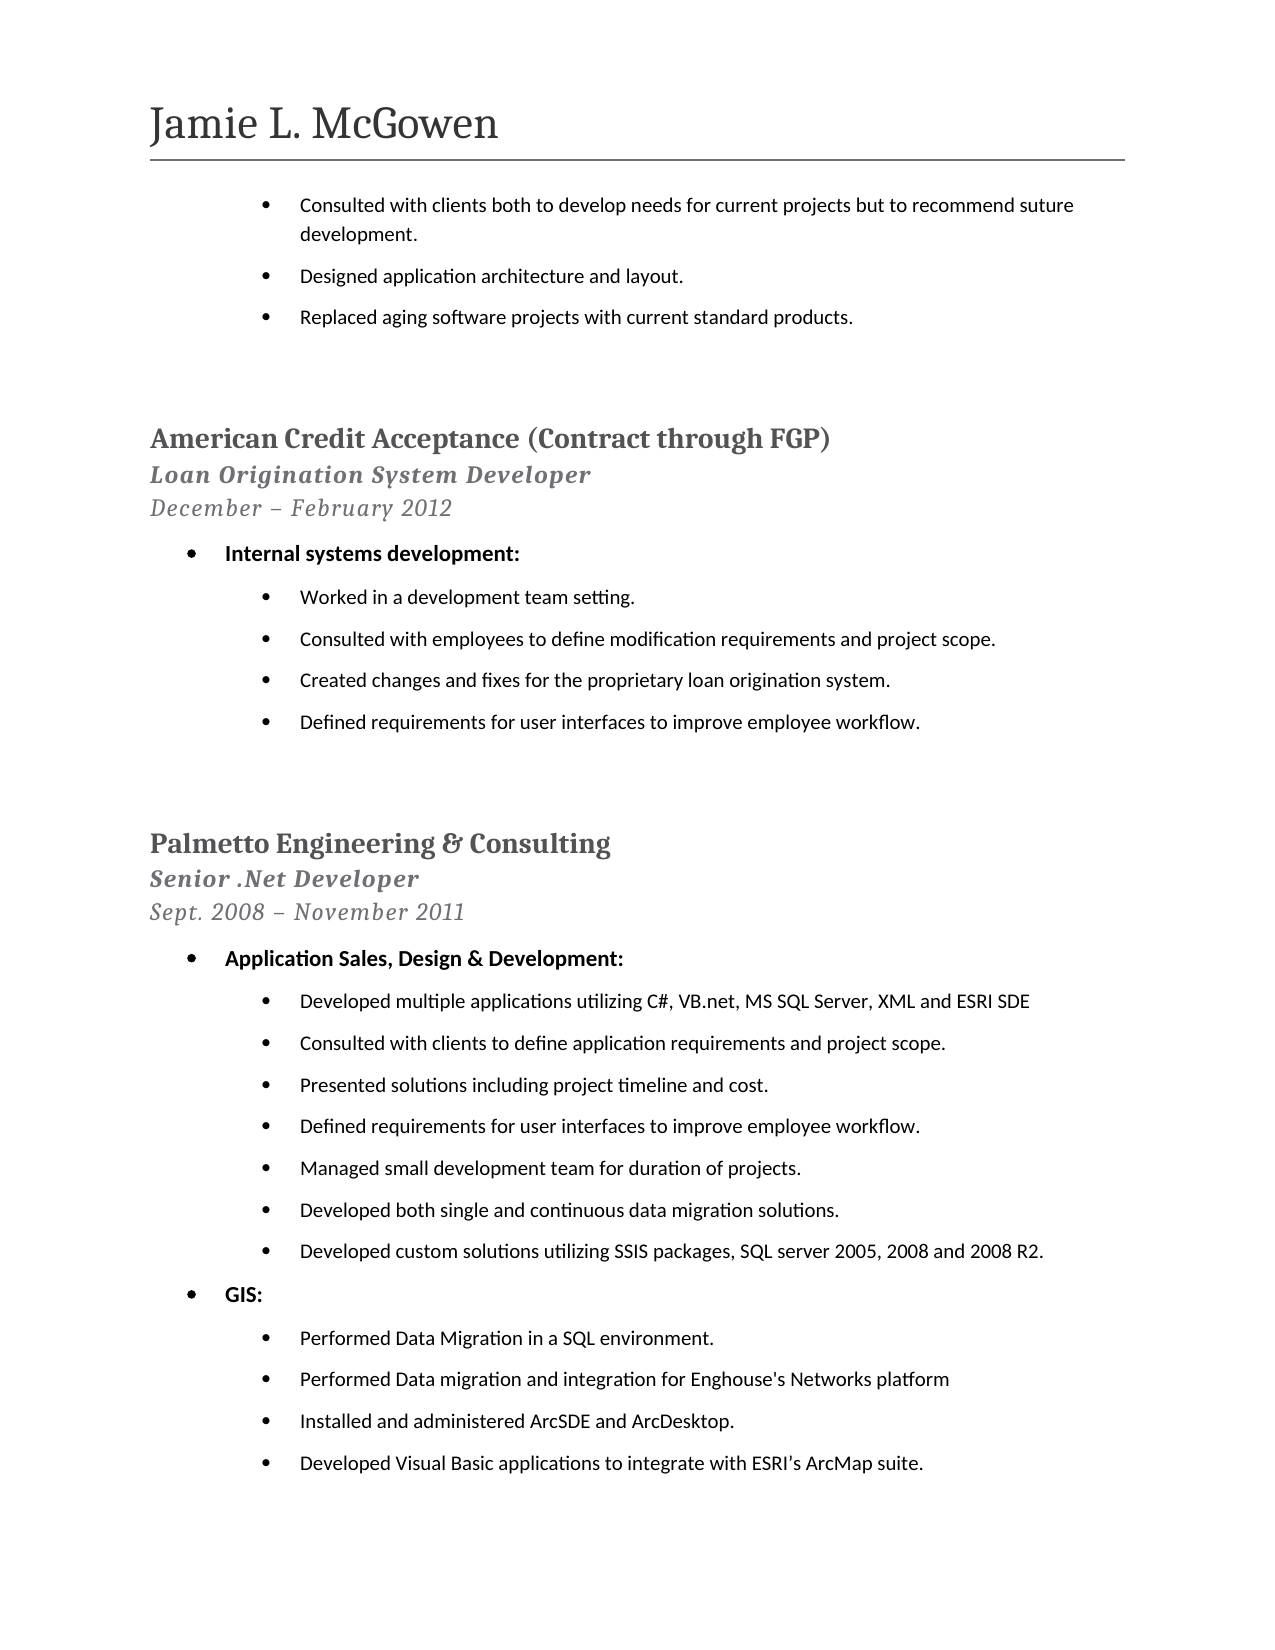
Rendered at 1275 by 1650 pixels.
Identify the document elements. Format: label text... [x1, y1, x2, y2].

subtitle Sept. 2008 – November 2011 [150, 898, 1125, 927]
list Developed custom solutions utilizing SSIS packages, SQL server 2005, 2008 and 2008 R2. [262, 1238, 1125, 1264]
list Designed application architecture and layout. [262, 263, 1125, 288]
list Created changes and fixes for the proprietary loan origination system. [262, 667, 1125, 693]
list Developed multiple applications utilizing C#, VB.net, MS SQL Server, XML and ESRI SDE [262, 988, 1125, 1014]
list Performed Data Migration in a SQL environment. [262, 1325, 1125, 1350]
list Managed small development team for duration of projects. [262, 1155, 1125, 1181]
list Defined requirements for user interfaces to improve employee workflow. [262, 1113, 1125, 1139]
list Consulted with clients both to develop needs for current projects but to recommend suture development. [262, 192, 1125, 247]
list Consulted with employees to define modification requirements and project scope. [262, 626, 1125, 651]
list Application Sales, Design & Development: [187, 944, 1125, 972]
list Consulted with clients to define application requirements and project scope. [262, 1030, 1125, 1056]
list Defined requirements for user interfaces to improve employee workflow. [262, 709, 1125, 734]
list Developed both single and continuous data migration solutions. [262, 1197, 1125, 1222]
list Presented solutions including project timeline and cost. [262, 1072, 1125, 1097]
subtitle December – February 2012 [150, 494, 1125, 523]
list Performed Data migration and integration for Enghouse's Networks platform [262, 1367, 1125, 1392]
list Internal systems development: [187, 539, 1125, 567]
subtitle Loan Origination System Developer [150, 461, 1125, 489]
list GIS: [187, 1280, 1125, 1308]
subtitle Senior .Net Developer [150, 865, 1125, 894]
list Developed Visual Basic applications to integrate with ESRI’s ArcMap suite. [262, 1450, 1125, 1475]
subtitle American Credit Acceptance (Contract through FGP) [150, 422, 1125, 456]
list Worked in a development team setting. [262, 584, 1125, 609]
subtitle Palmetto Engineering & Consulting [150, 827, 1125, 860]
list Replaced aging software projects with current standard products. [262, 304, 1125, 330]
list Installed and administered ArcSDE and ArcDesktop. [262, 1408, 1125, 1434]
